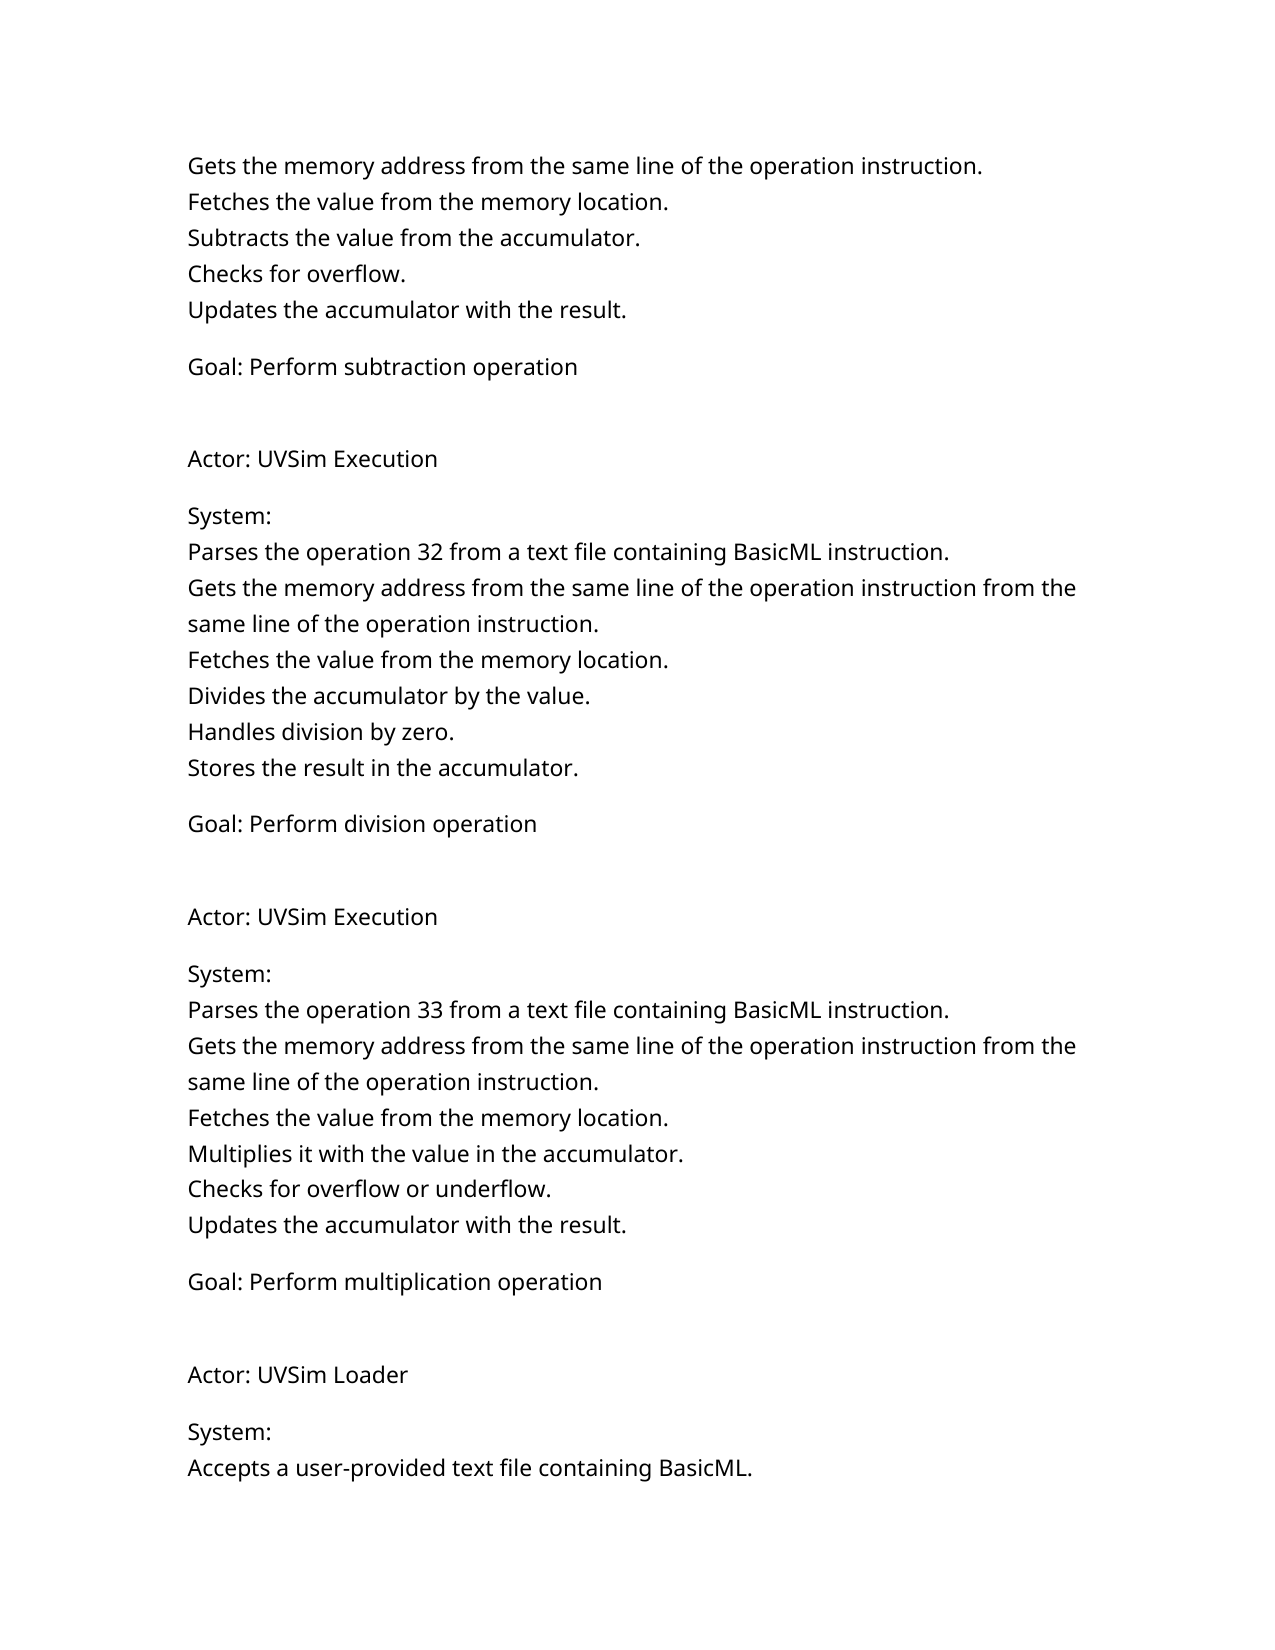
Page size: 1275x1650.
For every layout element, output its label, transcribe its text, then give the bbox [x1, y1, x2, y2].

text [187, 1416, 1087, 1483]
text Goal: Perform multiplication operation [187, 1266, 1087, 1333]
text System: Parses the operation 33 from a text file containing BasicML instruction. Gets the memory address from the same line of the operation instruction from the same line of the operation instruction. Fetches the value from the memory location. Multiplies it with the value in the accumulator. Checks for overflow or underflow. Updates the accumulator with the result. [187, 958, 1087, 1241]
text Actor: UVSim Loader [187, 1359, 1087, 1390]
text Actor: UVSim Execution [187, 901, 1087, 932]
text Goal: Perform division operation [187, 808, 1087, 876]
text Goal: Perform subtraction operation [187, 351, 1087, 418]
text Actor: UVSim Execution [187, 443, 1087, 474]
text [187, 150, 1087, 325]
text System: Parses the operation 32 from a text file containing BasicML instruction. Gets the memory address from the same line of the operation instruction from the same line of the operation instruction. Fetches the value from the memory location. Divides the accumulator by the value. Handles division by zero. Stores the result in the accumulator. [187, 500, 1087, 783]
